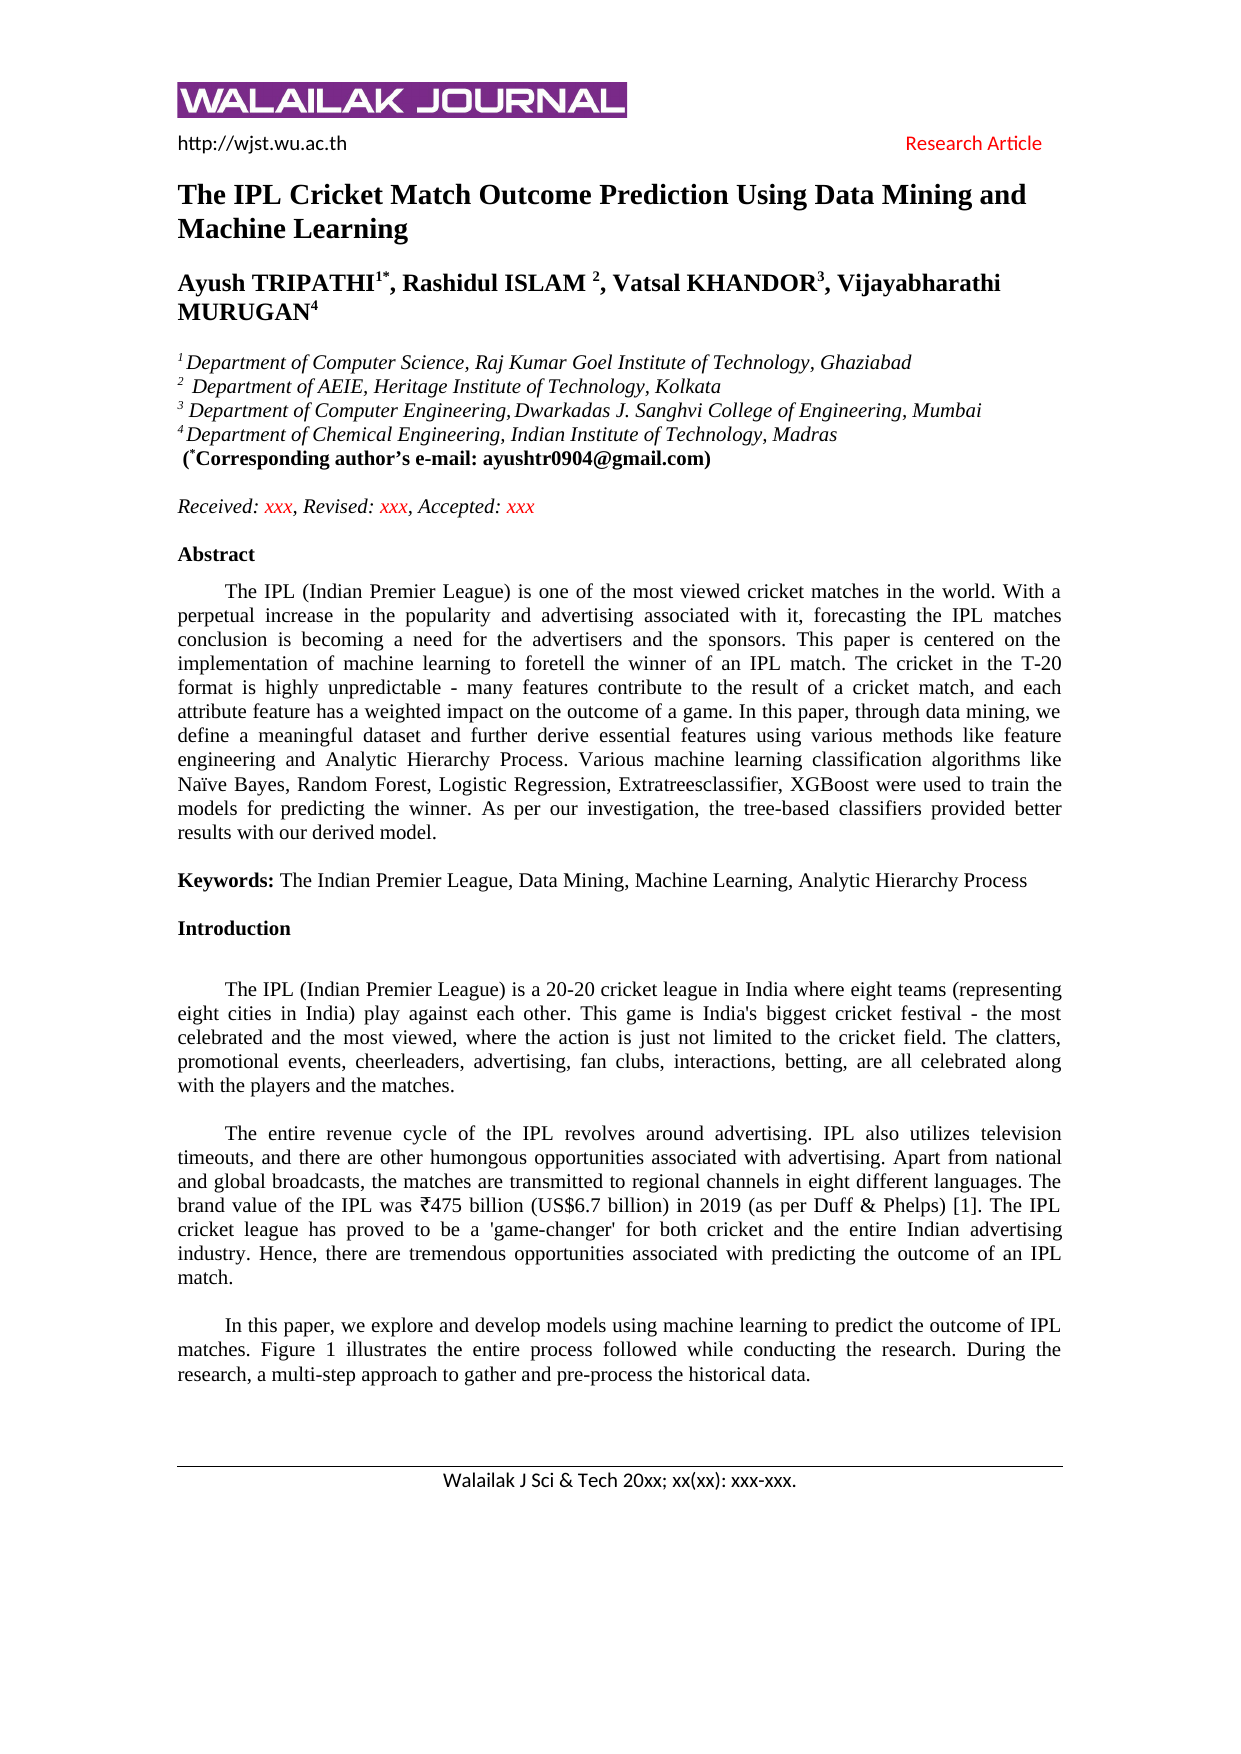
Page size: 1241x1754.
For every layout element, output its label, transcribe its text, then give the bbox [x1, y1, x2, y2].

text Abstract [170, 542, 1063, 566]
text The IPL Cricket Match Outcome Prediction Using Data Mining and Machine Learning [177, 177, 1034, 244]
text 3 Department of Computer Engineering, Dwarkadas J. Sanghvi College of Engineering, Mumbai [177, 398, 1063, 422]
text 1 Department of Computer Science, Raj Kumar Goel Institute of Technology, Ghaziabad [177, 350, 1063, 374]
text (*Corresponding author’s e-mail: ayushtr0904@gmail.com) [177, 446, 1063, 470]
text The entire revenue cycle of the IPL revolves around advertising. IPL also utilizes television timeouts, and there are other humongous opportunities associated with advertising. Apart from national and global broadcasts, the matches are transmitted to regional channels in eight different languages. The brand value of the IPL was ₹475 billion (US$6.7 billion) in 2019 (as per Duff & Phelps) [1]. The IPL cricket league has proved to be a 'game-changer' for both cricket and the entire Indian advertising industry. Hence, there are tremendous opportunities associated with predicting the outcome of an IPL match. [177, 1121, 1063, 1289]
text The IPL (Indian Premier League) is a 20-20 cricket league in India where eight teams (representing eight cities in India) play against each other. This game is India's biggest cricket festival - the most celebrated and the most viewed, where the action is just not limited to the cricket field. The clatters, promotional events, cheerleaders, advertising, fan clubs, interactions, betting, are all celebrated along with the players and the matches. [177, 976, 1063, 1097]
text Introduction [177, 916, 1063, 940]
text The IPL (Indian Premier League) is one of the most viewed cricket matches in the world. With a perpetual increase in the popularity and advertising associated with it, forecasting the IPL matches conclusion is becoming a need for the advertisers and the sponsors. This paper is centered on the implementation of machine learning to foretell the winner of an IPL match. The cricket in the T-20 format is highly unpredictable - many features contribute to the result of a cricket match, and each attribute feature has a weighted impact on the outcome of a game. In this paper, through data mining, we define a meaningful dataset and further derive essential features using various methods like feature engineering and Analytic Hierarchy Process. Various machine learning classification algorithms like Naïve Bayes, Random Forest, Logistic Regression, Extratreesclassifier, XGBoost were used to train the models for predicting the winner. As per our investigation, the tree-based classifiers provided better results with our derived model. [177, 579, 1063, 844]
text Received: xxx, Revised: xxx, Accepted: xxx [177, 494, 1063, 518]
text 4 Department of Chemical Engineering, Indian Institute of Technology, Madras [177, 422, 1063, 446]
picture [177, 82, 628, 118]
text 2 Department of AEIE, Heritage Institute of Technology, Kolkata [177, 374, 1063, 398]
text Ayush TRIPATHI1*, Rashidul ISLAM 2, Vatsal KHANDOR3, Vijayabharathi MURUGAN4 [177, 268, 1063, 326]
text Keywords: The Indian Premier League, Data Mining, Machine Learning, Analytic Hierarchy Process [177, 868, 1063, 892]
text In this paper, we explore and develop models using machine learning to predict the outcome of IPL matches. Figure 1 illustrates the entire process followed while conducting the research. During the research, a multi-step approach to gather and pre-process the historical data. [177, 1313, 1063, 1386]
